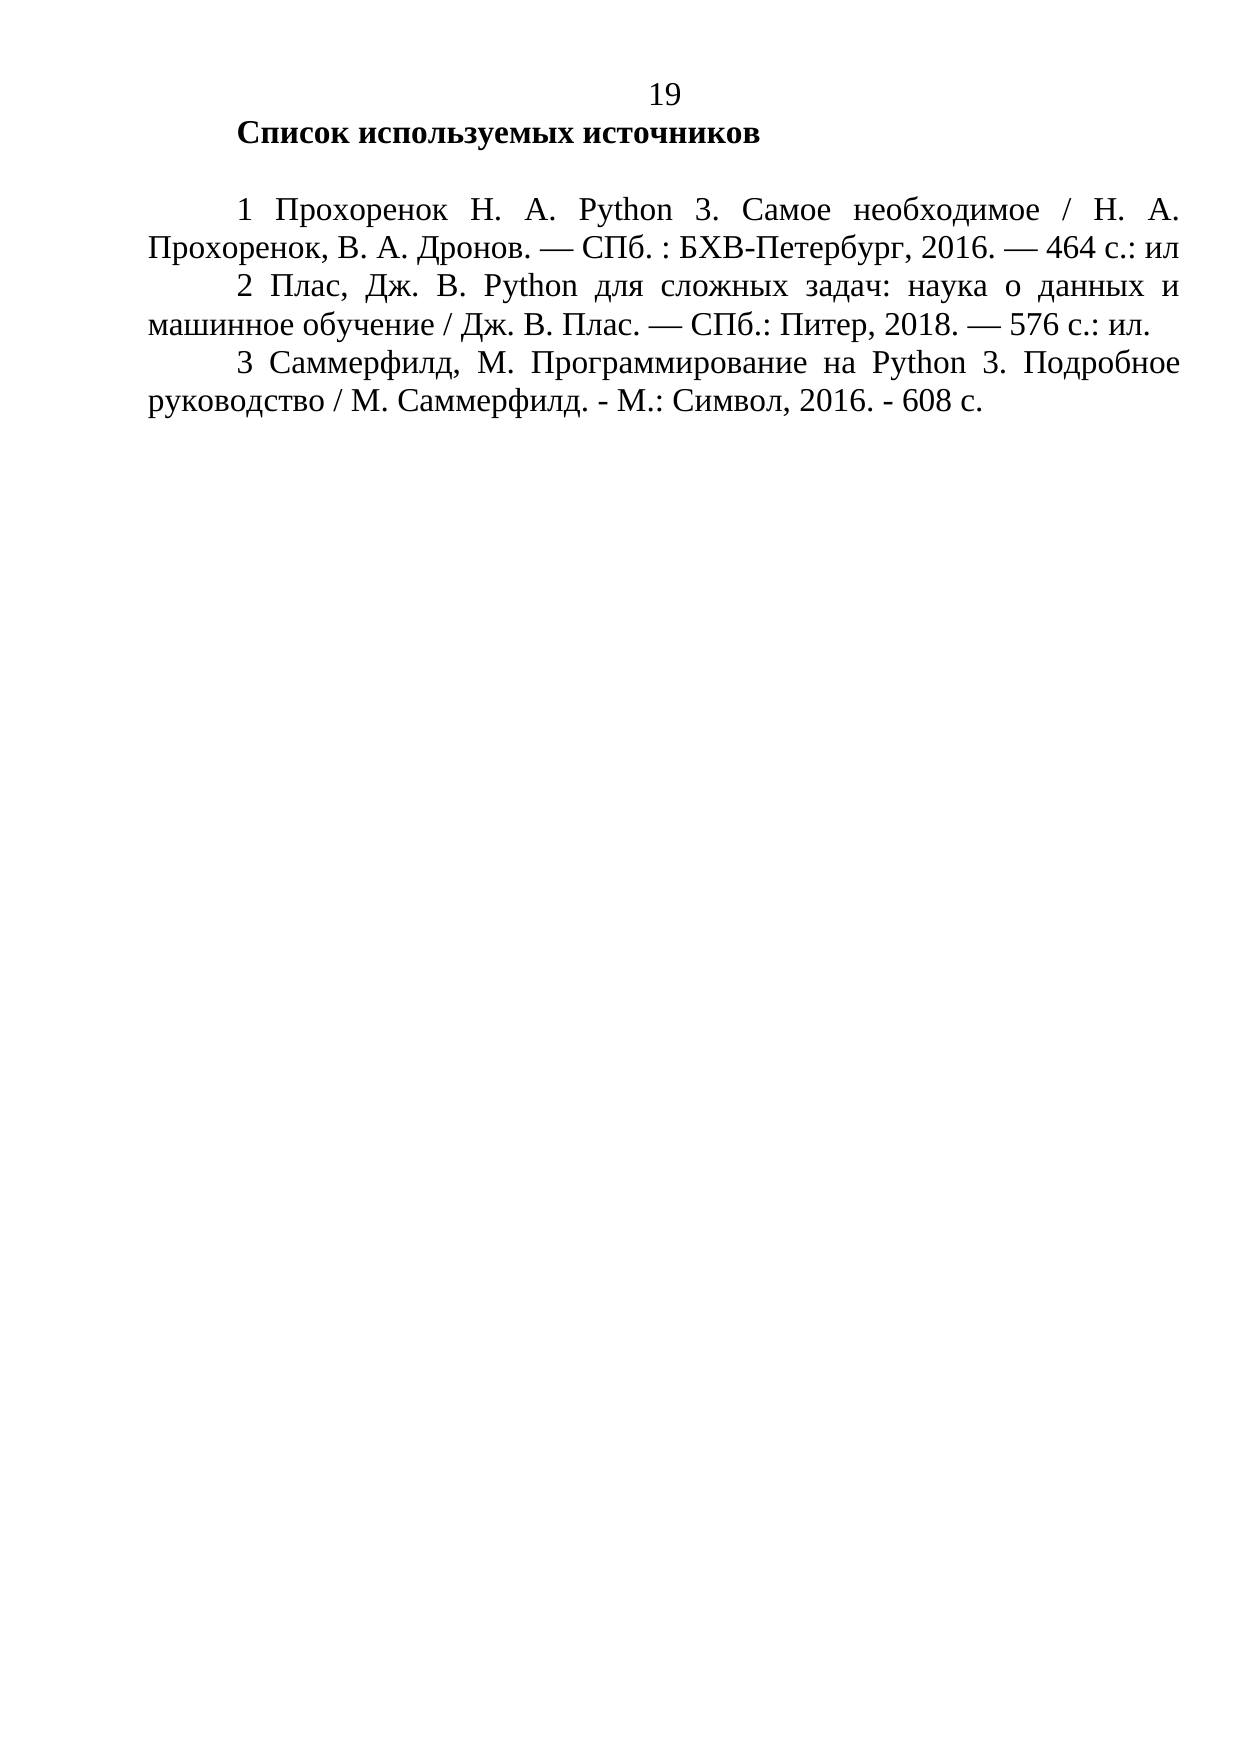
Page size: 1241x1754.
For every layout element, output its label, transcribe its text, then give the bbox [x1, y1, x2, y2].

text 2 Плас, Дж. В. Python для сложных задач: наука о данных и машинное обучение / Дж. В. Плас. — СПб.: Питер, 2018. — 576 с.: ил. [148, 266, 1181, 342]
text 3 Саммерфилд, М. Программирование на Python 3. Подробное руководство / М. Саммерфилд. - М.: Символ, 2016. - 608 c. [148, 342, 1181, 419]
text Список используемых источников [236, 112, 1181, 151]
text 1 Прохоренок Н. А. Python 3. Самое необходимое / Н. А. Прохоренок, В. А. Дронов. — СПб. : БХВ-Петербург, 2016. — 464 с.: ил [148, 189, 1181, 266]
